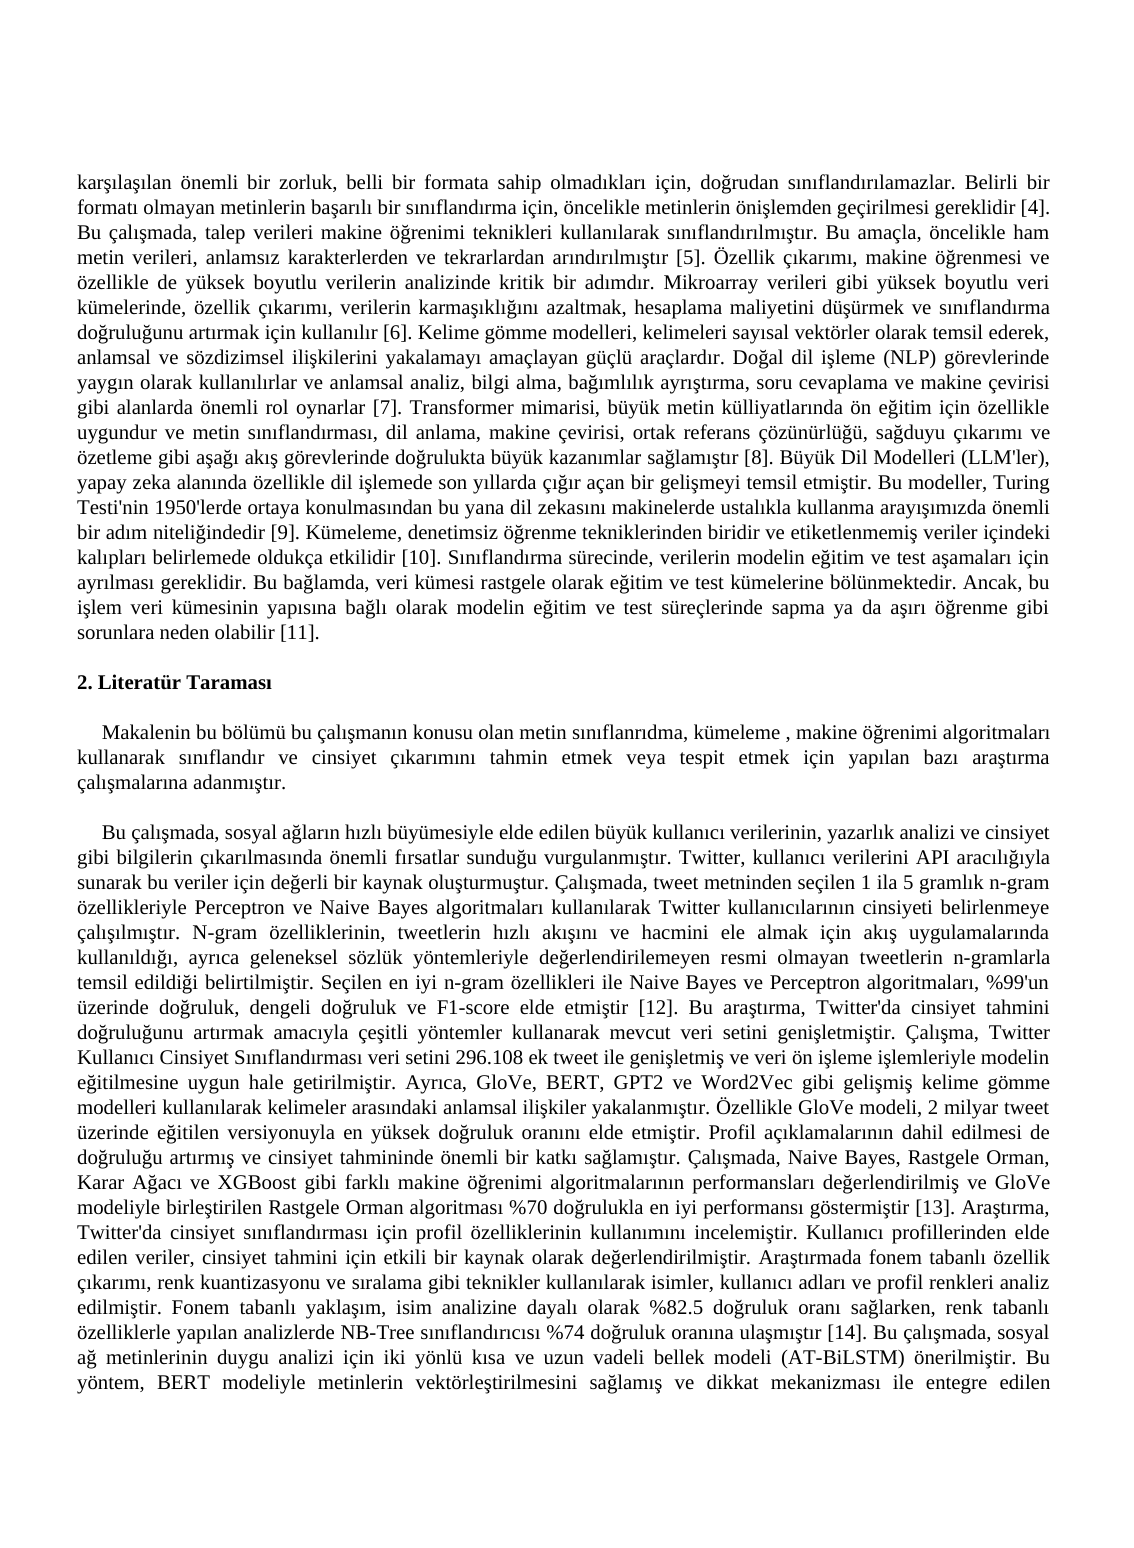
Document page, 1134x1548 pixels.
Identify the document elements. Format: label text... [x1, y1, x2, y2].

text Makalenin bu bölümü bu çalışmanın konusu olan metin sınıflanrıdma, kümeleme , makine öğrenimi algoritmaları kullanarak sınıflandır ve cinsiyet çıkarımını tahmin etmek veya tespit etmek için yapılan bazı araştırma çalışmalarına adanmıştır. [77, 719, 1051, 794]
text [77, 169, 1051, 644]
text Literatür Taraması [77, 669, 1051, 694]
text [77, 819, 1051, 1394]
